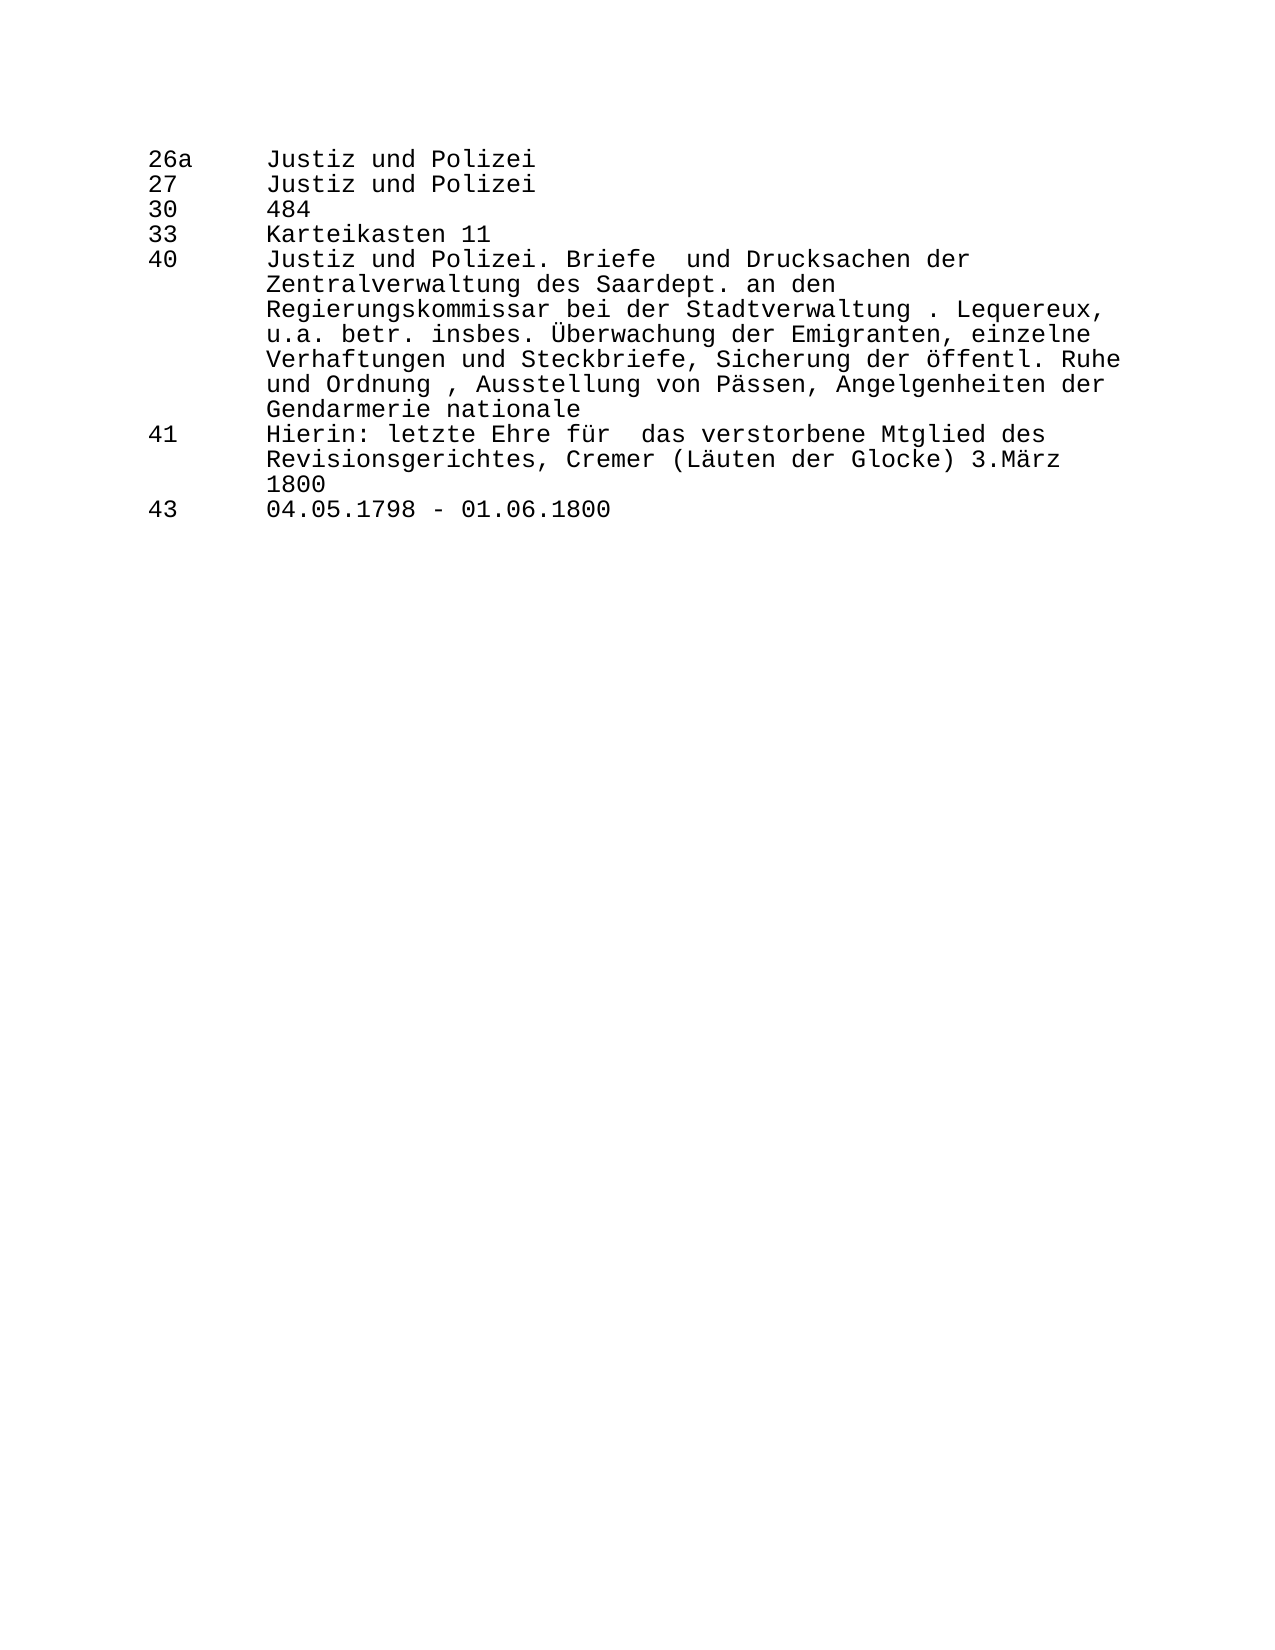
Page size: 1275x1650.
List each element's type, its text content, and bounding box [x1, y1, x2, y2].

text 43 04.05.1798 - 01.06.1800 [148, 498, 1127, 523]
text 30 484 [148, 198, 1127, 223]
text 27 Justiz und Polizei [148, 173, 1127, 198]
text 41 Hierin: letzte Ehre für das p[7{verstorbene Mtglied des Revisionsgerichtes}, 1{Cremer}]p (Läuten der Glocke) z[3.März 1800]z [148, 423, 1127, 498]
text 26a Justiz und Polizei [148, 148, 1127, 173]
text 40 Justiz und Polizei. s[Briefe <Zentralverwaltung>]s und s[Drucksachen der Zentralverwaltung des Saardept.]s an den p[5{Regierungskommissar bei der Stadtverwaltung} . 1{Lequereux}]p, u.a. betr. insbes. s[Überwachung der Emigranten]s, einzelne Verhaftungen und s[Steckbrief]se, s[Sicherung der öffentl. Ruhe und Ordnung]s , Ausstellung von Pässen, Angelgenheiten der k[Gendarmerie nationale]k [148, 248, 1127, 423]
text 33 Karteikasten 11 [148, 223, 1127, 248]
